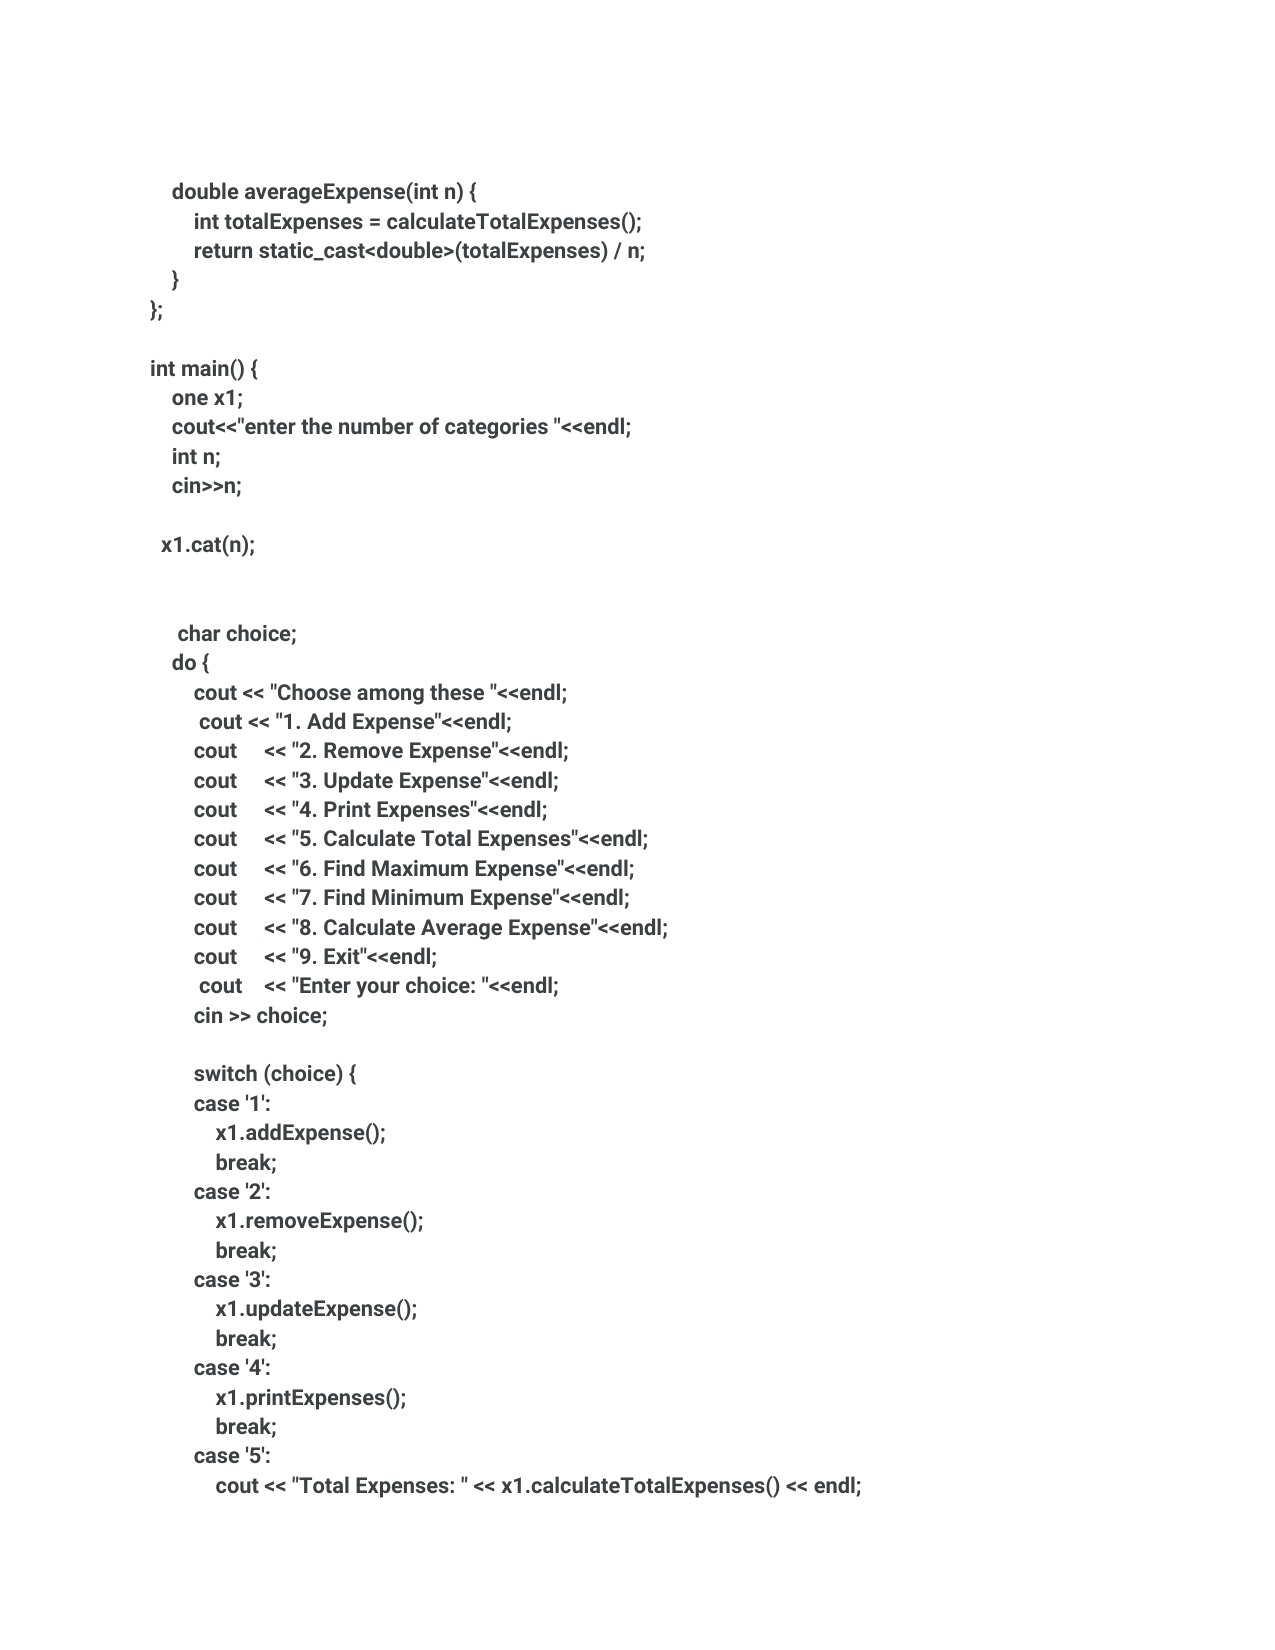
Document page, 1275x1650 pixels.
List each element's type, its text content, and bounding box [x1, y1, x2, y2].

text cout << "Choose among these "<<endl; [150, 679, 1125, 705]
text cout << "Enter your choice: "<<endl; [150, 973, 1125, 999]
text one x1; [150, 385, 1125, 411]
text int n; [150, 444, 1125, 469]
text cin >> choice; [150, 1003, 1125, 1028]
text x1.cat(n); [150, 532, 1125, 557]
text cout << "7. Find Minimum Expense"<<endl; [150, 885, 1125, 911]
text break; [150, 1326, 1125, 1351]
text } [150, 267, 1125, 293]
text case '3': [150, 1267, 1125, 1293]
text cout << "3. Update Expense"<<endl; [150, 768, 1125, 793]
text cout << "4. Print Expenses"<<endl; [150, 797, 1125, 823]
text cout << "9. Exit"<<endl; [150, 944, 1125, 969]
text int main() { [150, 356, 1125, 381]
text break; [150, 1149, 1125, 1175]
text }; [150, 297, 1125, 322]
text int totalExpenses = calculateTotalExpenses(); [150, 209, 1125, 234]
text x1.printExpenses(); [150, 1384, 1125, 1410]
text x1.updateExpense(); [150, 1296, 1125, 1322]
text double averageExpense(int n) { [150, 179, 1125, 205]
text case '1': [150, 1091, 1125, 1116]
text break; [150, 1238, 1125, 1263]
text cout << "2. Remove Expense"<<endl; [150, 738, 1125, 764]
text cout << "5. Calculate Total Expenses"<<endl; [150, 826, 1125, 852]
text case '5': [150, 1443, 1125, 1469]
text case '4': [150, 1355, 1125, 1381]
text char choice; [150, 621, 1125, 646]
text break; [150, 1414, 1125, 1439]
text cout << "8. Calculate Average Expense"<<endl; [150, 914, 1125, 940]
text x1.removeExpense(); [150, 1208, 1125, 1234]
text return static_cast<double>(totalExpenses) / n; [150, 238, 1125, 264]
text switch (choice) { [150, 1061, 1125, 1087]
text cout << "Total Expenses: " << x1.calculateTotalExpenses() << endl; [150, 1473, 1125, 1498]
text cout << "6. Find Maximum Expense"<<endl; [150, 856, 1125, 881]
text x1.addExpense(); [150, 1120, 1125, 1146]
text cin>>n; [150, 473, 1125, 499]
text case '2': [150, 1179, 1125, 1204]
text cout<<"enter the number of categories "<<endl; [150, 414, 1125, 440]
text cout << "1. Add Expense"<<endl; [150, 709, 1125, 734]
text do { [150, 650, 1125, 676]
